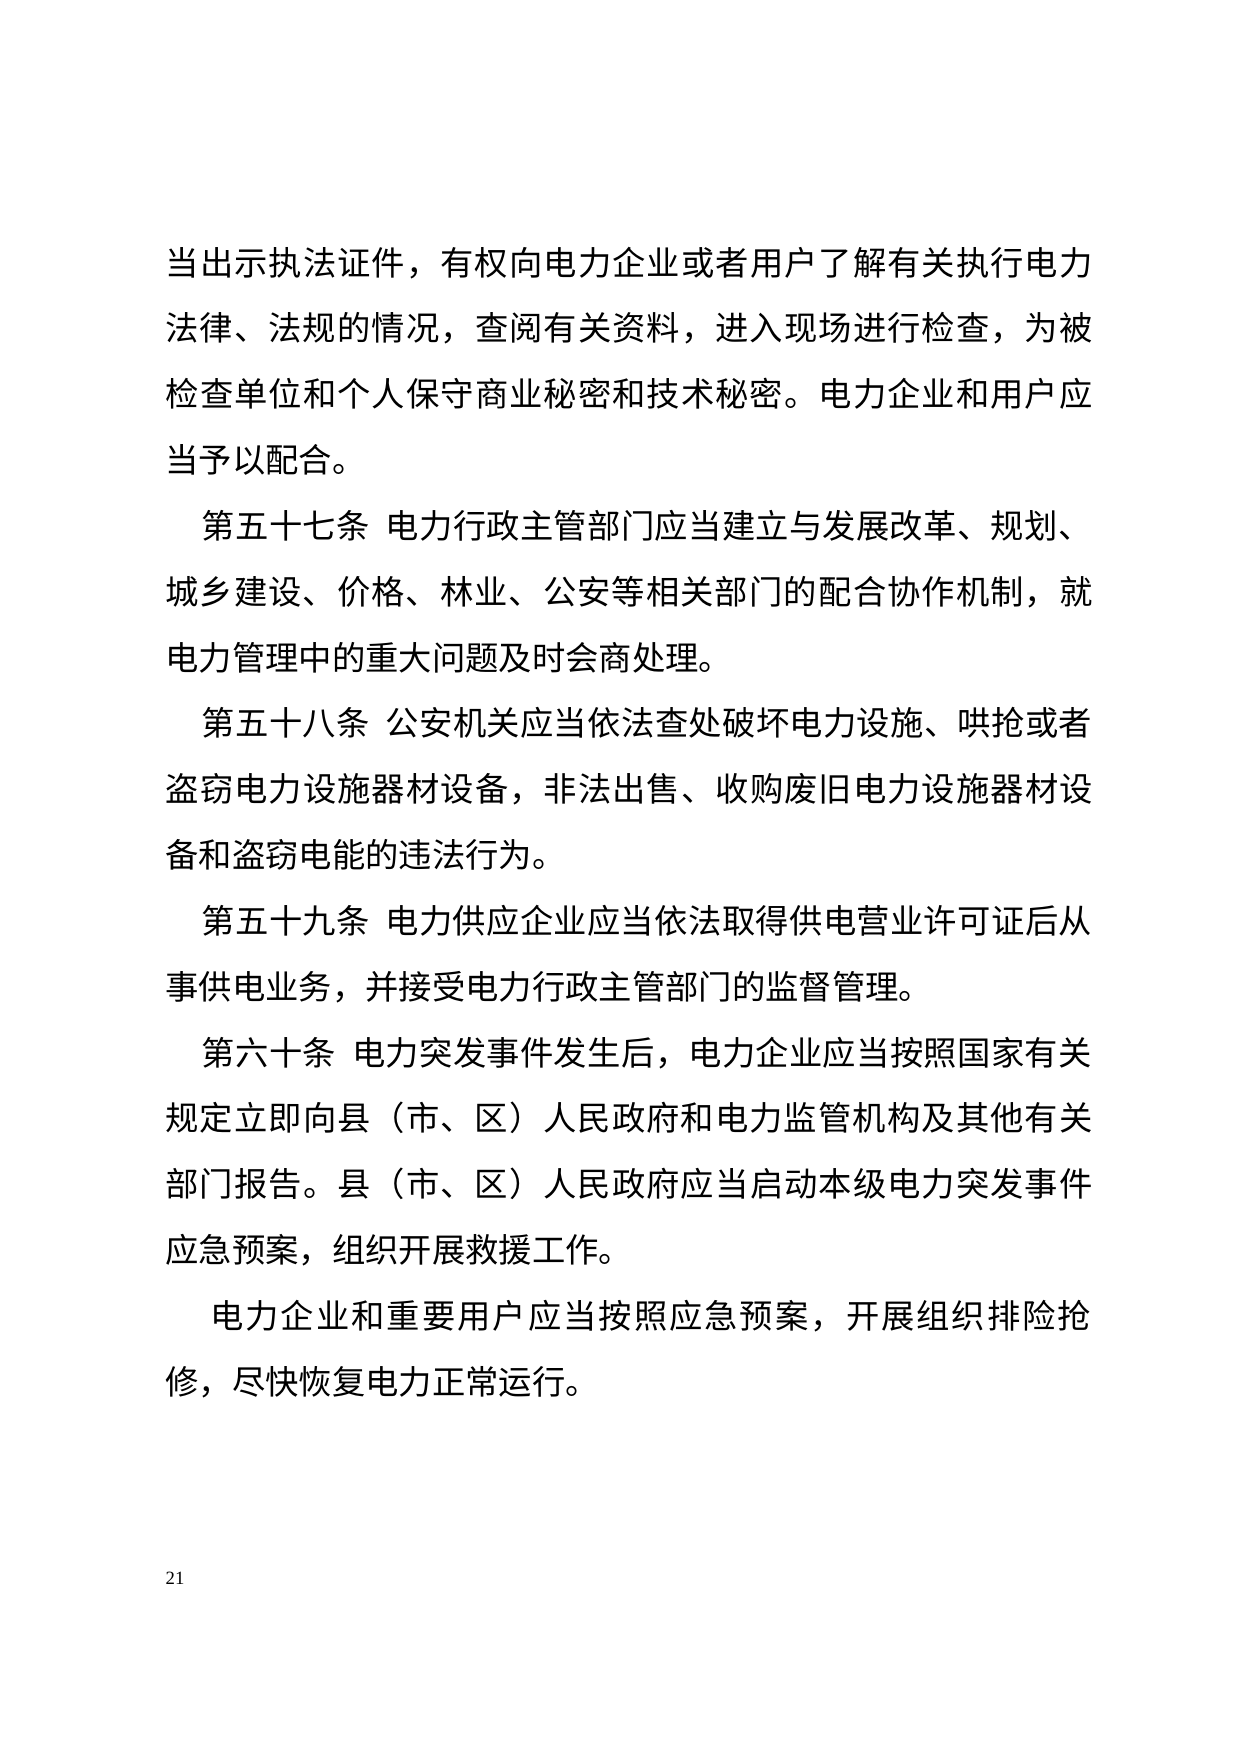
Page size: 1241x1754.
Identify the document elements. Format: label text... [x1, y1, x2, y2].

text 第五十七条 电力行政主管部门应当建立与发展改革、规划、城乡建设、价格、林业、公安等相关部门的配合协作机制，就电力管理中的重大问题及时会商处理。 [165, 491, 1093, 688]
text 第六十条 电力突发事件发生后，电力企业应当按照国家有关规定立即向县（市、区）人民政府和电力监管机构及其他有关部门报告。县（市、区）人民政府应当启动本级电力突发事件应急预案，组织开展救援工作。 [165, 1017, 1093, 1281]
text 电力企业和重要用户应当按照应急预案，开展组织排险抢修，尽快恢复电力正常运行。 [165, 1281, 1093, 1412]
text 第五十八条 公安机关应当依法查处破坏电力设施、哄抢或者盗窃电力设施器材设备，非法出售、收购废旧电力设施器材设备和盗窃电能的违法行为。 [165, 688, 1093, 886]
text 第五十九条 电力供应企业应当依法取得供电营业许可证后从事供电业务，并接受电力行政主管部门的监督管理。 [165, 886, 1093, 1017]
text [165, 227, 1093, 491]
